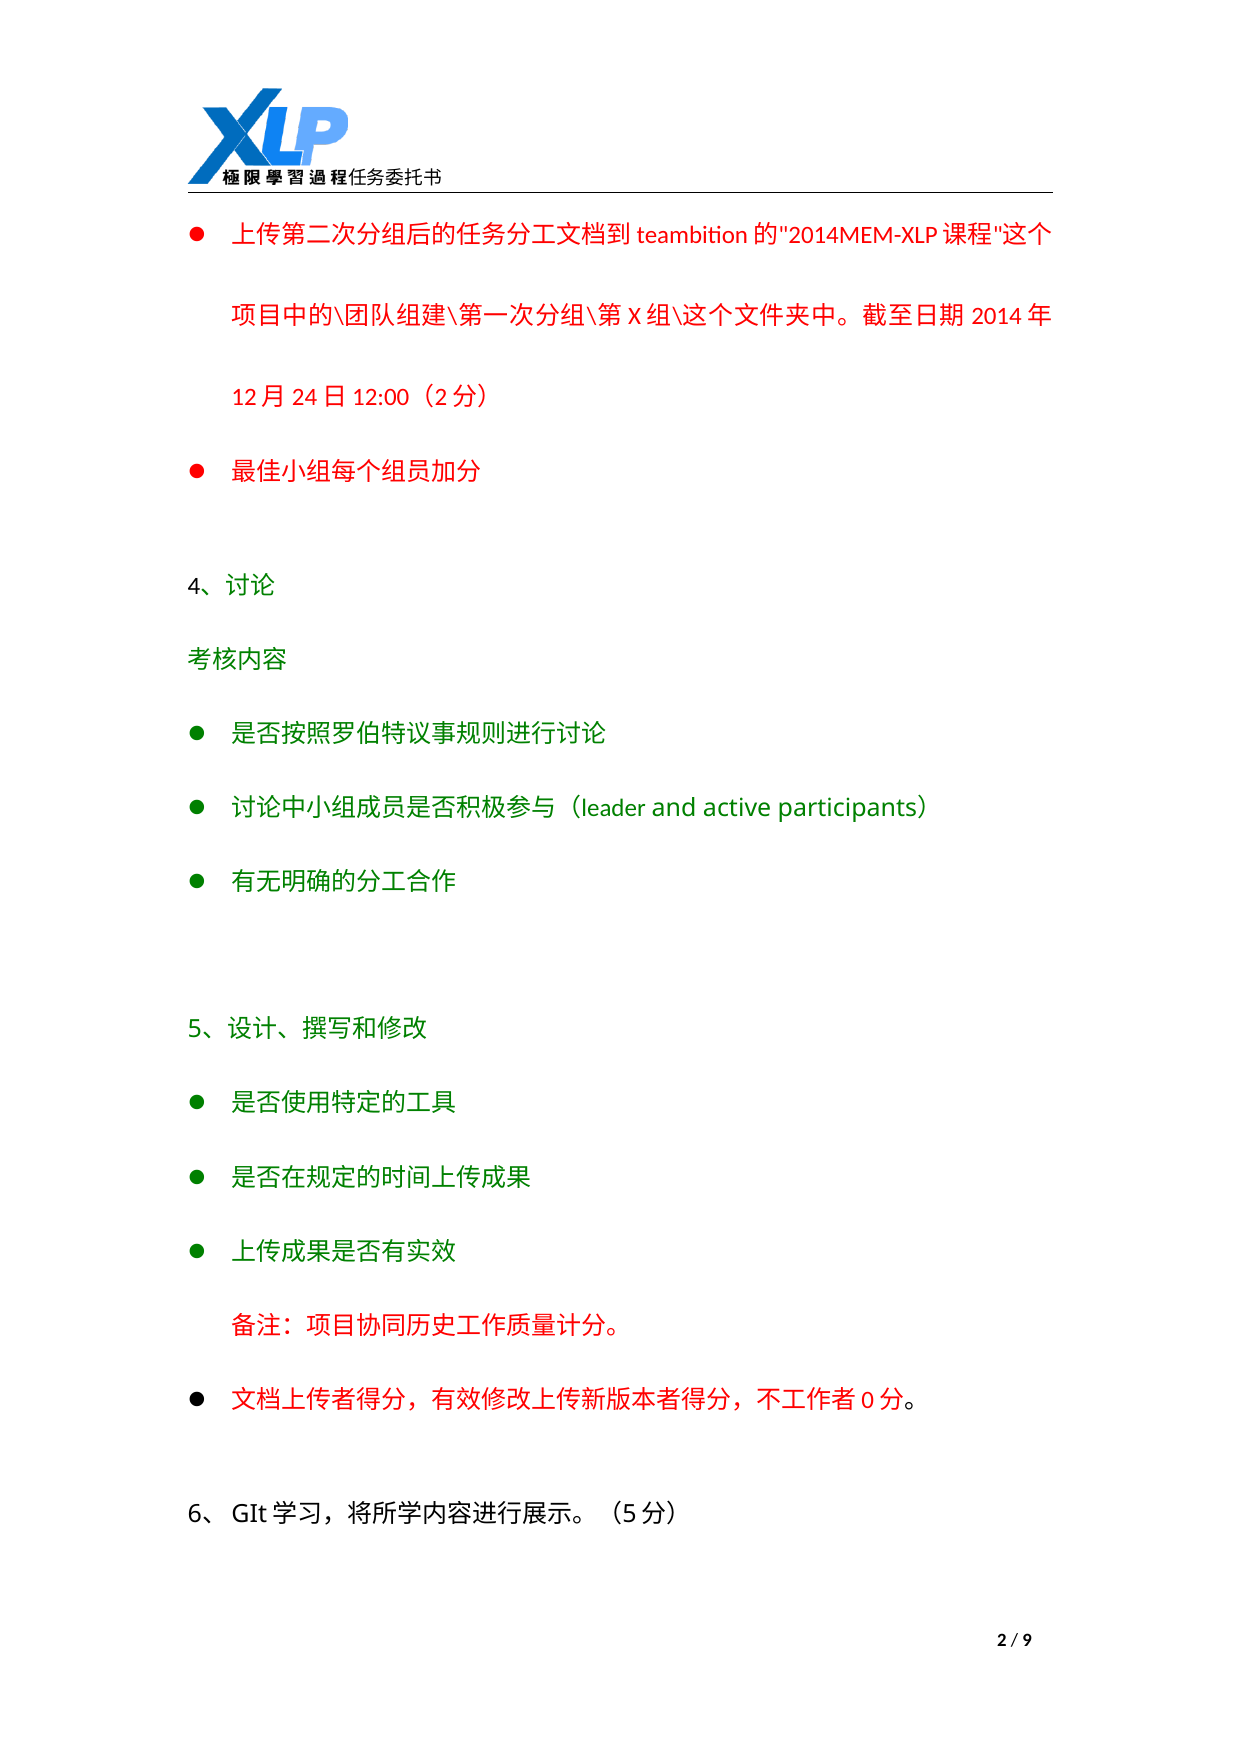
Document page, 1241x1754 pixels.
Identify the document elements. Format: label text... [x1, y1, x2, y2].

list 文档上传者得分，有效修改上传新版本者得分，不工作者0分。 [187, 1365, 1053, 1430]
text 考核内容 [187, 625, 1053, 690]
text 4、讨论 [187, 551, 1053, 616]
list 上传成果是否有实效 [187, 1217, 1053, 1282]
list 是否按照罗伯特议事规则进行讨论 [187, 699, 1053, 764]
list 是否在规定的时间上传成果 [187, 1143, 1053, 1208]
list GIt学习，将所学内容进行展示。（5分） [187, 1479, 1053, 1544]
list 最佳小组每个组员加分 [187, 437, 1053, 502]
text 5、设计、撰写和修改 [187, 994, 1053, 1059]
text 备注：项目协同历史工作质量计分。 [231, 1291, 1053, 1356]
picture [187, 88, 348, 185]
list 有无明确的分工合作 [187, 847, 1053, 912]
list 上传第二次分组后的任务分工文档到teambition的"2014MEM-XLP课程"这个项目中的\团队组建\第一次分组\第X组\这个文件夹中。截至日期2014年12月24日12:00（2分） [187, 200, 1053, 427]
list 是否使用特定的工具 [187, 1068, 1053, 1133]
list 讨论中小组成员是否积极参与（leader and active participants） [187, 773, 1053, 838]
